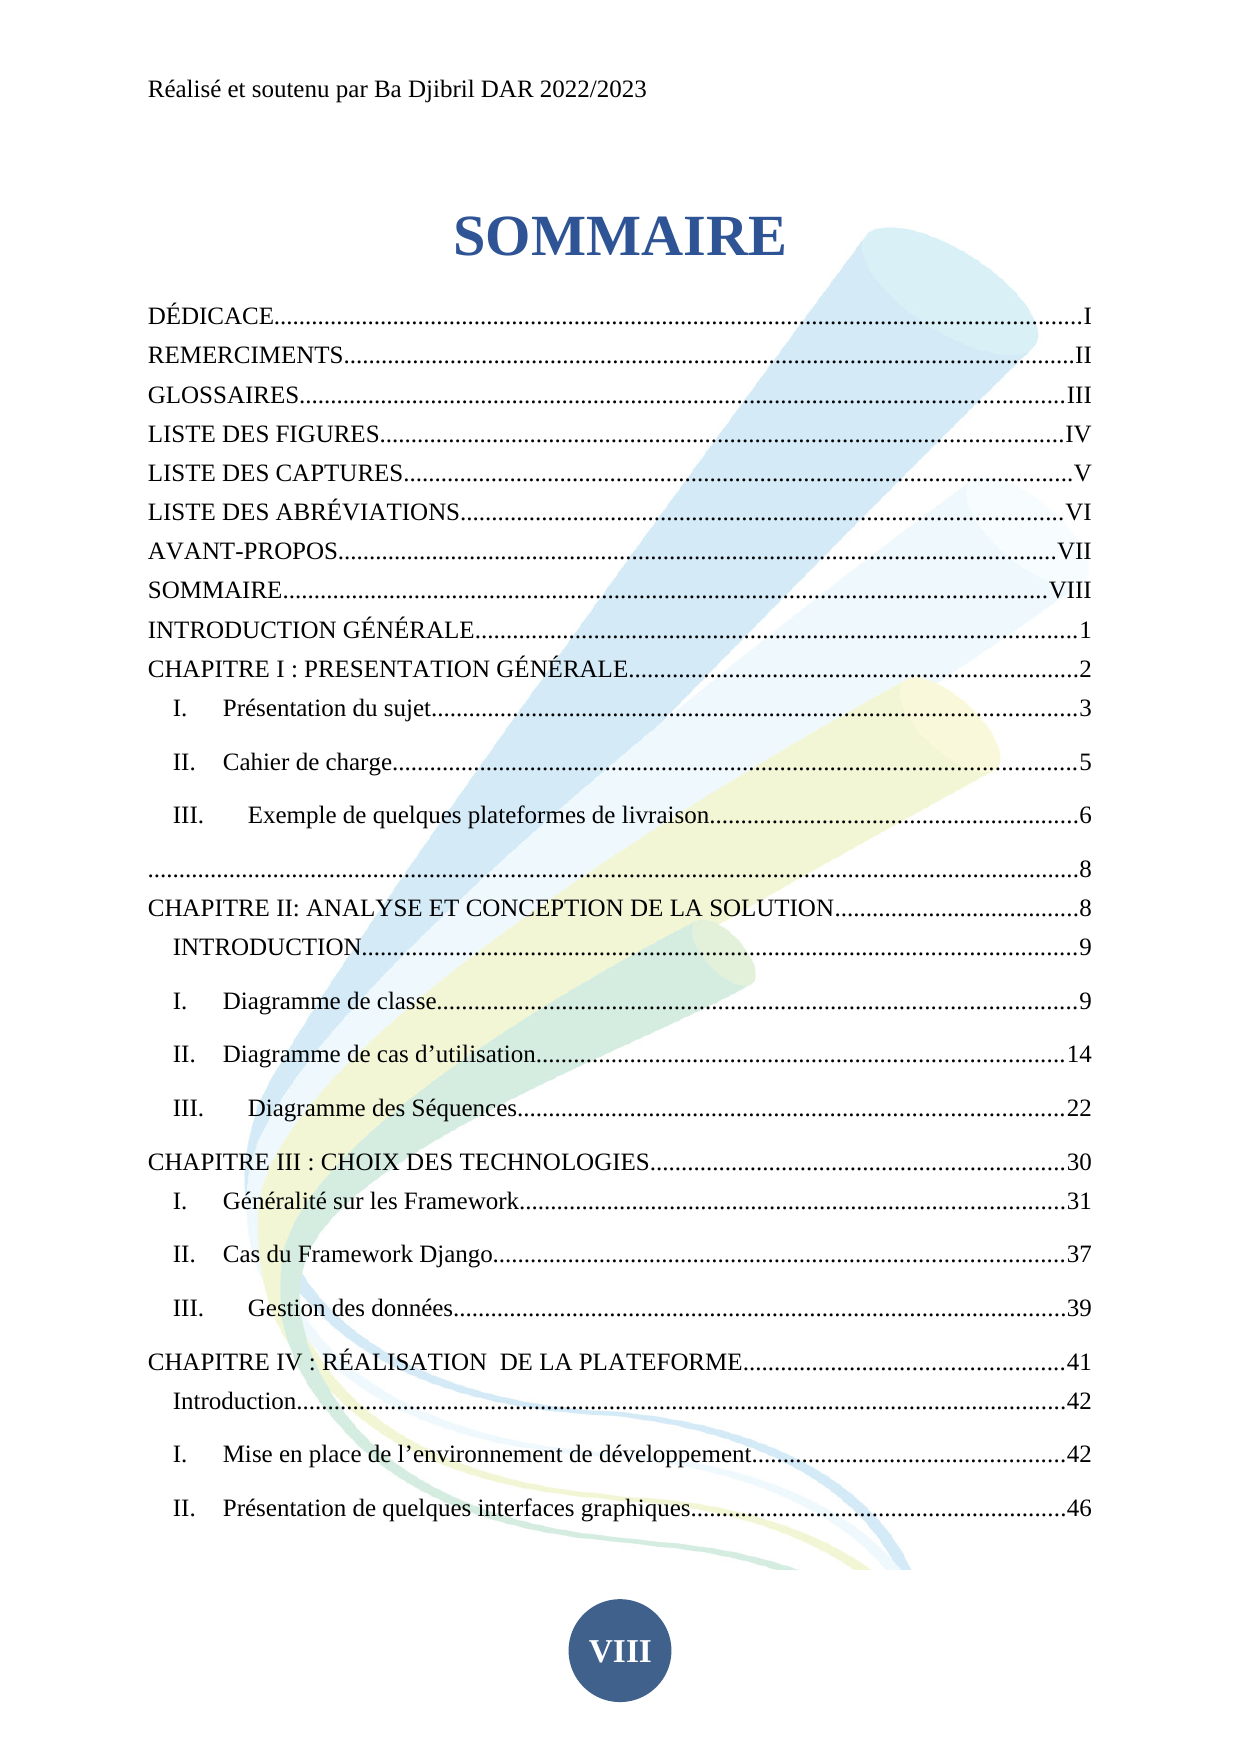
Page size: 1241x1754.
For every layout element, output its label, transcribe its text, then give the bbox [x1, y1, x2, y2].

text CHAPITRE I : PRESENTATION GÉNÉRALE 2 [148, 654, 1093, 683]
text II. Cahier de charge 5 [173, 747, 1093, 775]
text III. Exemple de quelques plateformes de livraison 6 [173, 800, 1093, 829]
text I. Généralité sur les Framework 31 [173, 1186, 1093, 1215]
text I. Diagramme de classe 9 [173, 986, 1093, 1014]
text AVANT-PROPOS VII [148, 536, 1093, 565]
text CHAPITRE II: ANALYSE ET CONCEPTION DE LA SOLUTION 8 [148, 893, 1093, 922]
text GLOSSAIRES III [148, 380, 1093, 408]
text LISTE DES CAPTURES V [148, 458, 1093, 487]
picture [44, 133, 1192, 1570]
text II. Diagramme de cas d’utilisation 14 [173, 1039, 1093, 1068]
text II. Présentation de quelques interfaces graphiques 46 [173, 1493, 1093, 1522]
text I. Présentation du sujet 3 [173, 693, 1093, 722]
text REMERCIMENTS II [148, 341, 1093, 369]
text III. Diagramme des Séquences 22 [173, 1093, 1093, 1122]
text LISTE DES ABRÉVIATIONS VI [148, 497, 1093, 526]
text 8 [148, 854, 1093, 883]
text DÉDICACE I [148, 301, 1093, 330]
text I. Mise en place de l’environnement de développement 42 [173, 1439, 1093, 1468]
text CHAPITRE IV : RÉALISATION DE LA PLATEFORME 41 [148, 1347, 1093, 1376]
text LISTE DES FIGURES IV [148, 419, 1093, 448]
subtitle SOMMAIRE [148, 201, 1093, 268]
text INTRODUCTION 9 [173, 932, 1093, 961]
text Introduction 42 [173, 1386, 1093, 1415]
text III. Gestion des données 39 [173, 1293, 1093, 1322]
text II. Cas du Framework Django 37 [173, 1239, 1093, 1268]
text SOMMAIRE VIII [148, 576, 1093, 604]
text CHAPITRE III : CHOIX DES TECHNOLOGIES 30 [148, 1147, 1093, 1176]
text INTRODUCTION GÉNÉRALE 1 [148, 615, 1093, 643]
